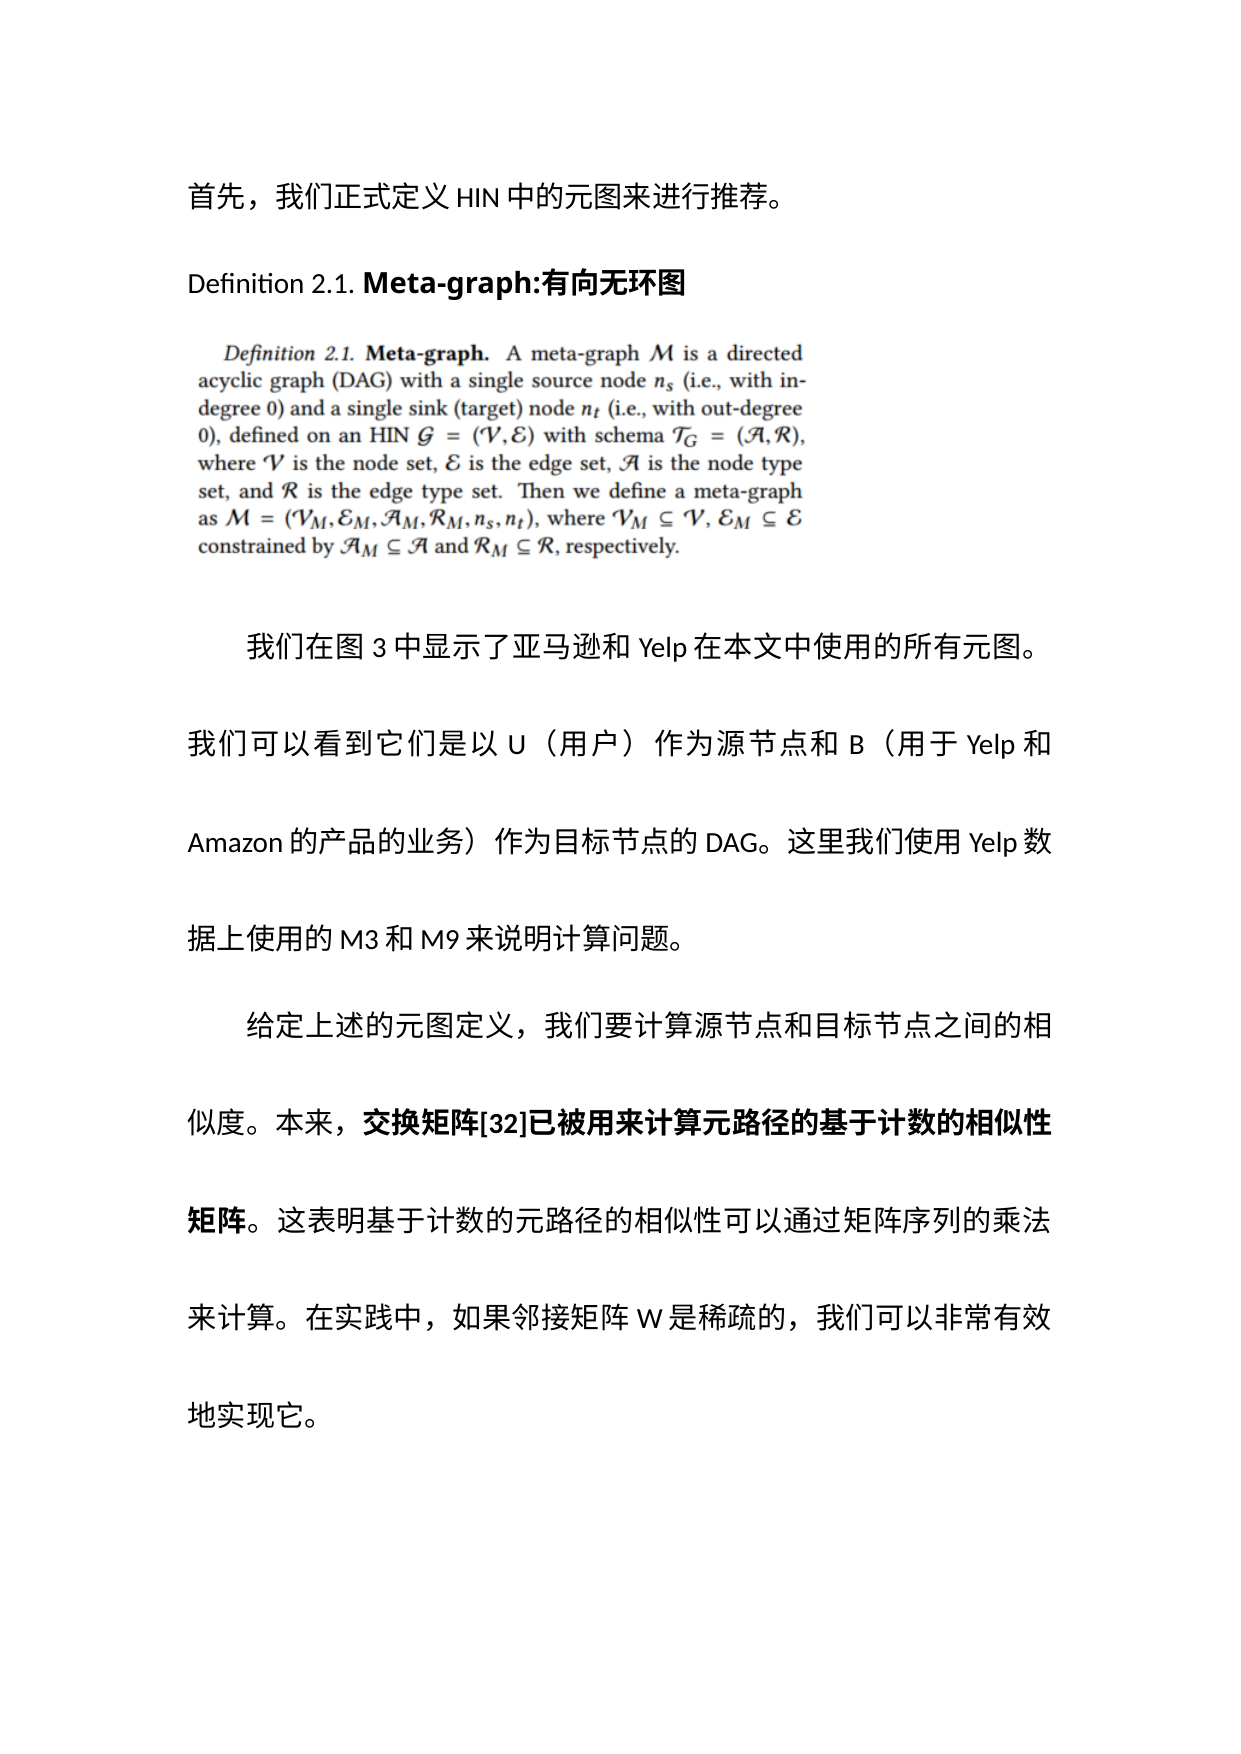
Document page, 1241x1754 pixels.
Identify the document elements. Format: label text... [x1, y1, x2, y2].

text 给定上述的元图定义，我们要计算源节点和目标节点之间的相似度。本来，交换矩阵[32]已被用来计算元路径的基于计数的相似性矩阵。这表明基于计数的元路径的相似性可以通过矩阵序列的乘法来计算。在实践中，如果邻接矩阵W是稀疏的，我们可以非常有效地实现它。 [187, 991, 1053, 1446]
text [187, 162, 1053, 227]
picture [187, 334, 829, 564]
text Definition 2.1. Meta-graph:有向无环图 [187, 248, 1053, 313]
text 我们在图3中显示了亚马逊和Yelp在本文中使用的所有元图。我们可以看到它们是以U（用户）作为源节点和B（用于Yelp和Amazon的产品的业务）作为目标节点的DAG。这里我们使用Yelp数据上使用的M3和M9来说明计算问题。 [187, 612, 1053, 969]
